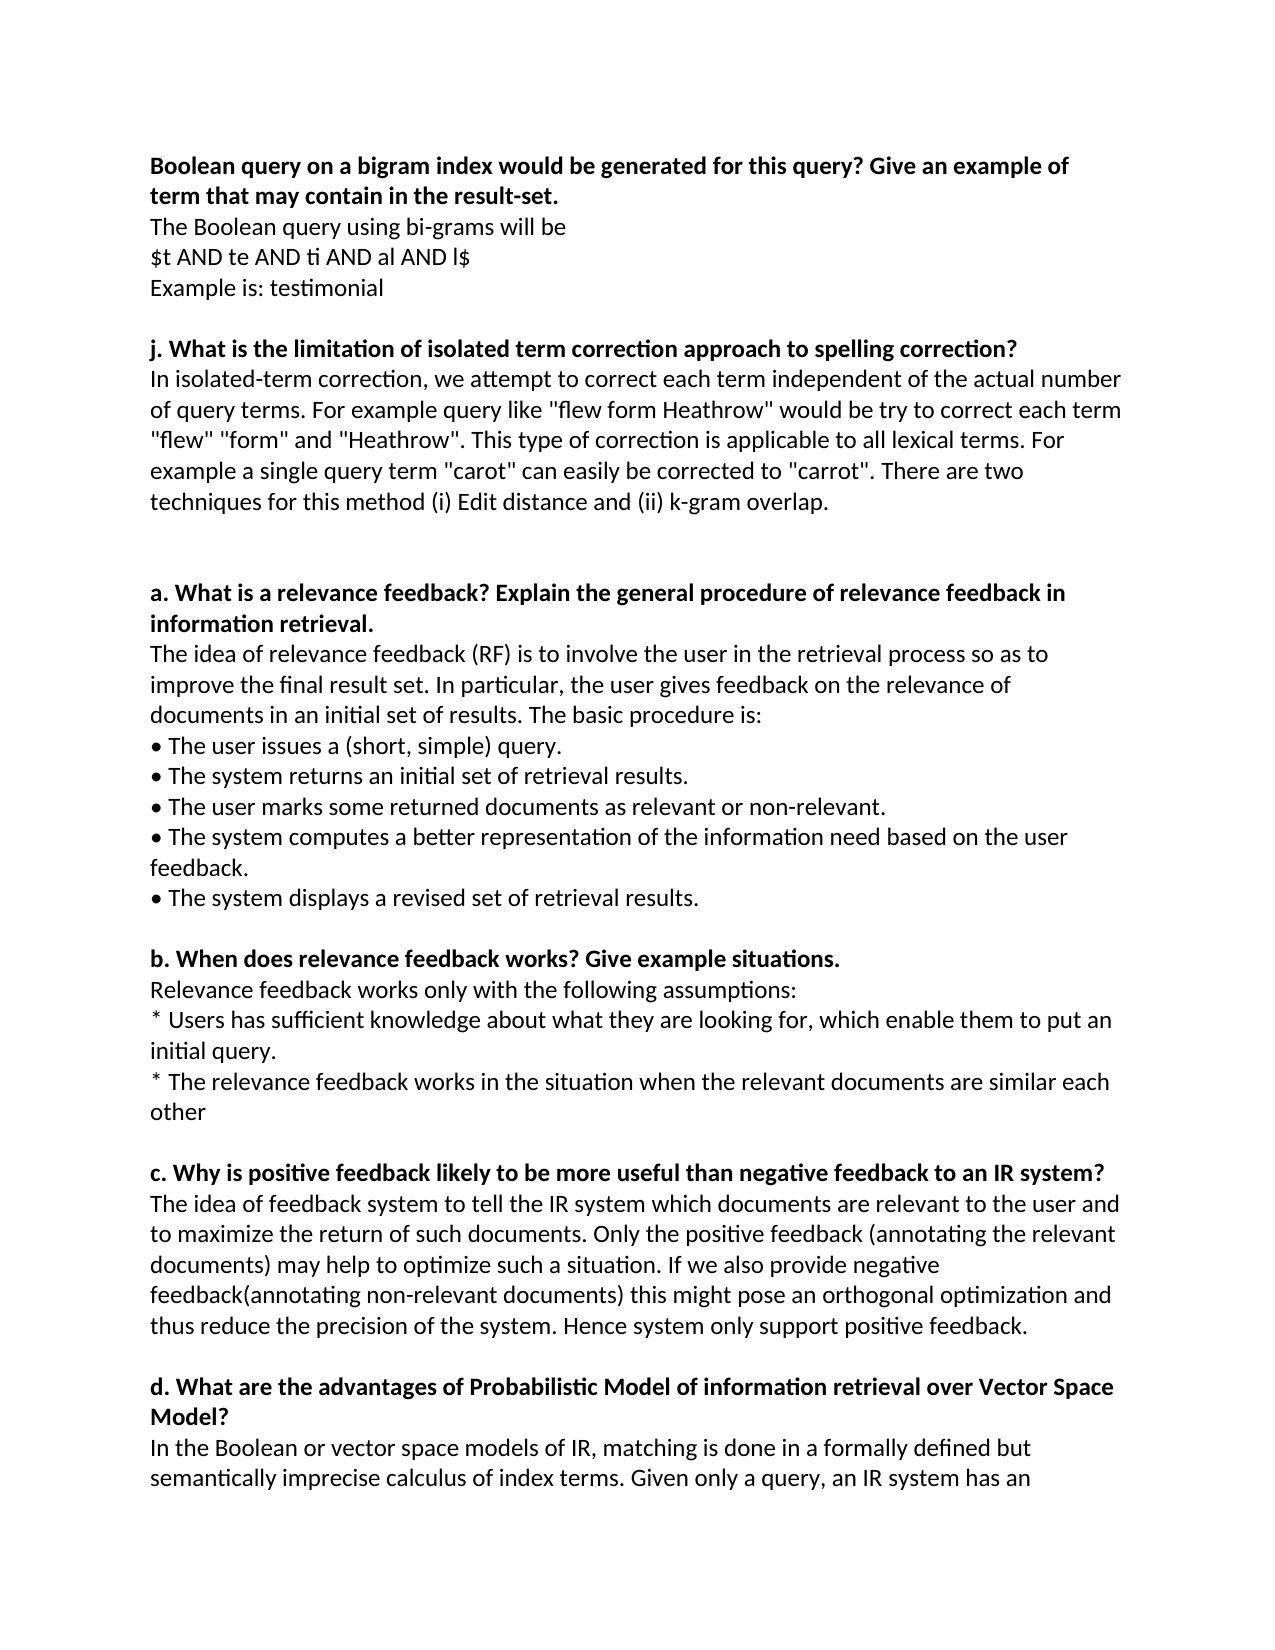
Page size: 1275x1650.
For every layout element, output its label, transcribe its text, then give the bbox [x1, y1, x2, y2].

text b. When does relevance feedback works? Give example situations. [150, 943, 1125, 974]
text d. What are the advantages of Probabilistic Model of information retrieval over Vector Space Model? [150, 1371, 1125, 1432]
text In isolated-term correction, we attempt to correct each term independent of the actual number of query terms. For example query like "flew form Heathrow" would be try to correct each term "flew" "form" and "Heathrow". This type of correction is applicable to all lexical terms. For example a single query term "carot" can easily be corrected to "carrot". There are two techniques for this method (i) Edit distance and (ii) k-gram overlap. [150, 364, 1125, 516]
text • The user issues a (short, simple) query. [150, 730, 1125, 760]
text • The system displays a revised set of retrieval results. [150, 882, 1125, 913]
text $t AND te AND ti AND al AND l$ [150, 242, 1125, 272]
text • The system computes a better representation of the information need based on the user feedback. [150, 821, 1125, 882]
text The idea of relevance feedback (RF) is to involve the user in the retrieval process so as to improve the final result set. In particular, the user gives feedback on the relevance of documents in an initial set of results. The basic procedure is: [150, 638, 1125, 730]
text Example is: testimonial [150, 272, 1125, 303]
text j. What is the limitation of isolated term correction approach to spelling correction? [150, 333, 1125, 364]
text • The system returns an initial set of retrieval results. [150, 760, 1125, 791]
text Relevance feedback works only with the following assumptions: [150, 974, 1125, 1004]
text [150, 1432, 1125, 1493]
text * The relevance feedback works in the situation when the relevant documents are similar each other [150, 1066, 1125, 1127]
text a. What is a relevance feedback? Explain the general procedure of relevance feedback in information retrieval. [150, 577, 1125, 638]
text • The user marks some returned documents as relevant or non-relevant. [150, 791, 1125, 821]
text The idea of feedback system to tell the IR system which documents are relevant to the user and to maximize the return of such documents. Only the positive feedback (annotating the relevant documents) may help to optimize such a situation. If we also provide negative feedback(annotating non-relevant documents) this might pose an orthogonal optimization and thus reduce the precision of the system. Hence system only support positive feedback. [150, 1188, 1125, 1340]
text c. Why is positive feedback likely to be more useful than negative feedback to an IR system? [150, 1157, 1125, 1188]
text Boolean query on a bigram index would be generated for this query? Give an example of term that may contain in the result-set. [150, 150, 1125, 211]
text The Boolean query using bi-grams will be [150, 211, 1125, 242]
text * Users has sufficient knowledge about what they are looking for, which enable them to put an initial query. [150, 1004, 1125, 1066]
